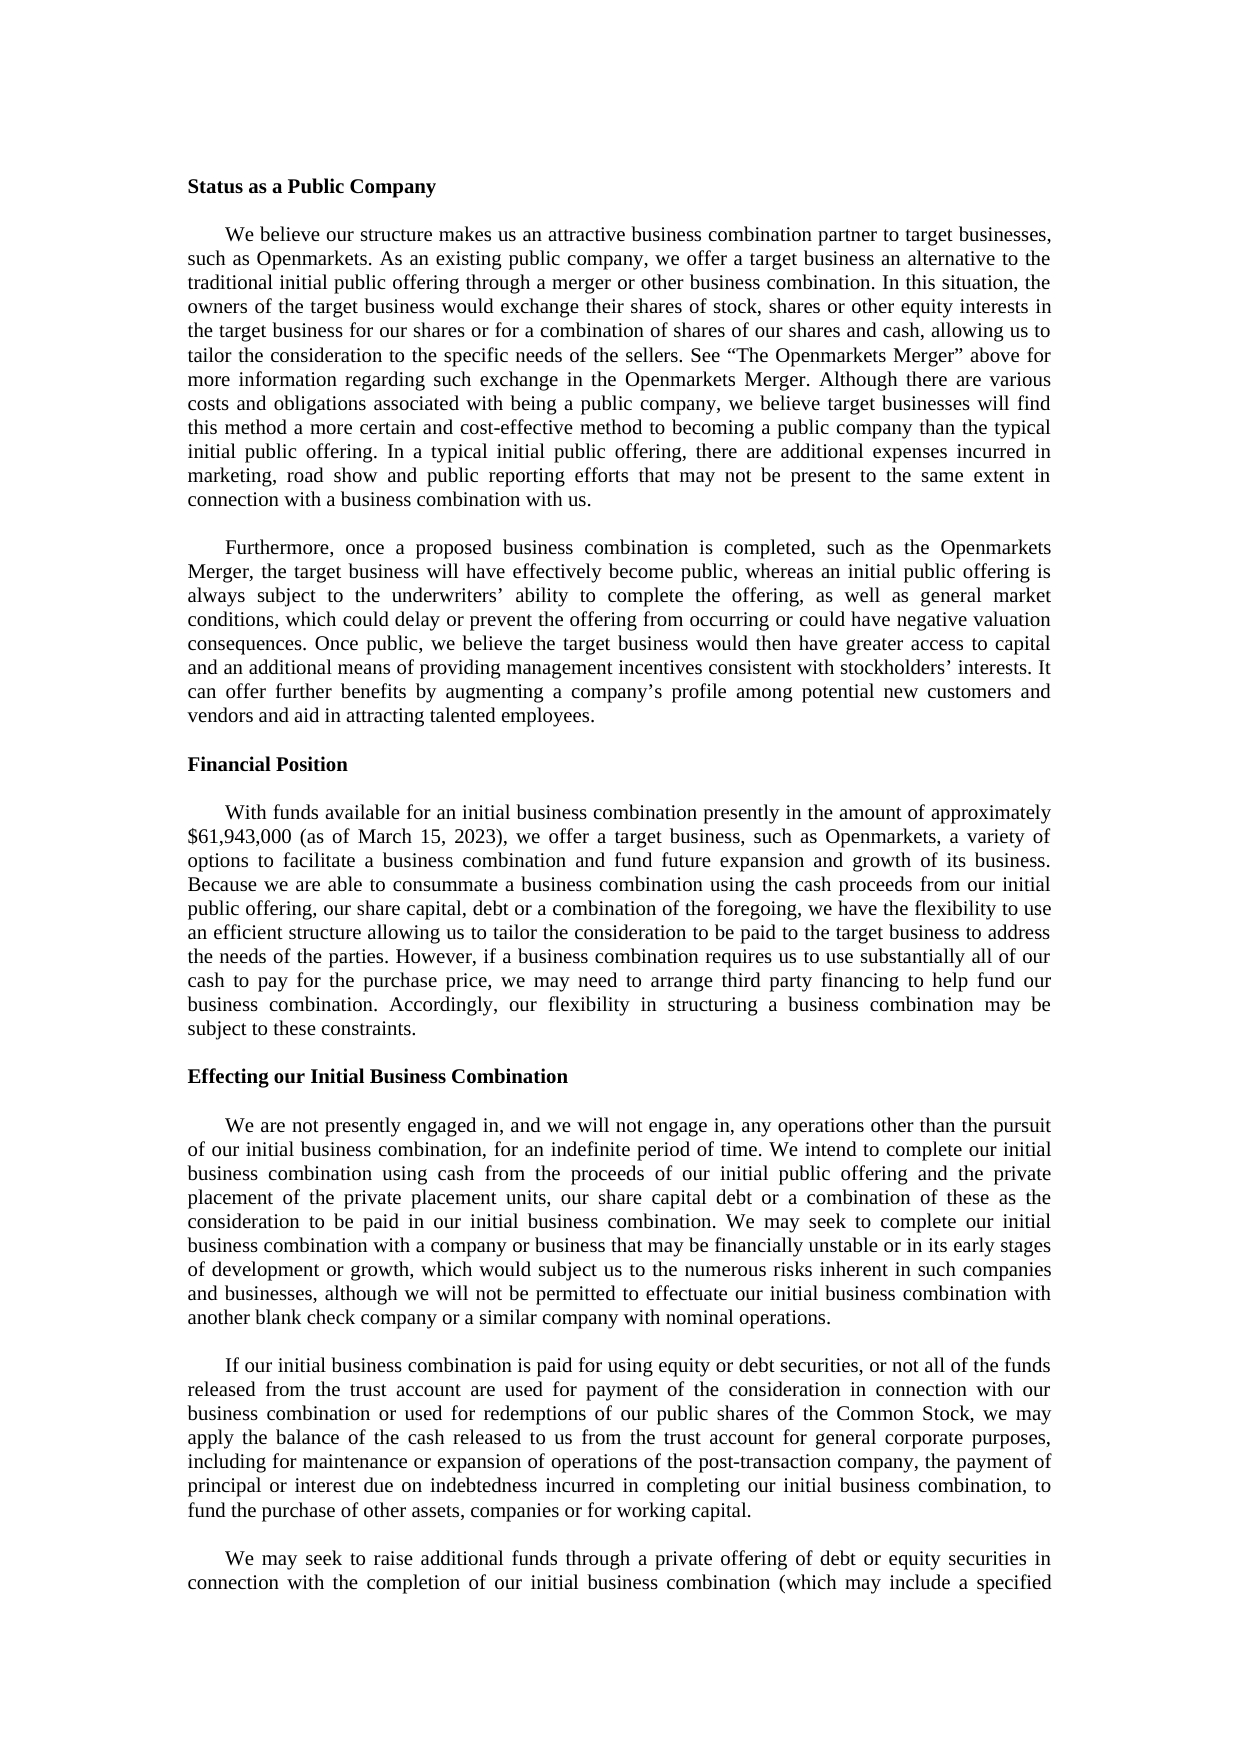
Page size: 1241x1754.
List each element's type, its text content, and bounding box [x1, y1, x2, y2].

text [187, 1546, 1053, 1594]
text If our initial business combination is paid for using equity or debt securities, or not all of the funds released from the trust account are used for payment of the consideration in connection with our business combination or used for redemptions of our public shares of the Common Stock, we may apply the balance of the cash released to us from the trust account for general corporate purposes, including for maintenance or expansion of operations of the post-transaction company, the payment of principal or interest due on indebtedness incurred in completing our initial business combination, to fund the purchase of other assets, companies or for working capital. [187, 1353, 1053, 1522]
text Furthermore, once a proposed business combination is completed, such as the Openmarkets Merger, the target business will have effectively become public, whereas an initial public offering is always subject to the underwriters’ ability to complete the offering, as well as general market conditions, which could delay or prevent the offering from occurring or could have negative valuation consequences. Once public, we believe the target business would then have greater access to capital and an additional means of providing management incentives consistent with stockholders’ interests. It can offer further benefits by augmenting a company’s profile among potential new customers and vendors and aid in attracting talented employees. [187, 535, 1053, 727]
text Effecting our Initial Business Combination [187, 1064, 1053, 1088]
text With funds available for an initial business combination presently in the amount of approximately $61,943,000 (as of March 15, 2023), we offer a target business, such as Openmarkets, a variety of options to facilitate a business combination and fund future expansion and growth of its business. Because we are able to consummate a business combination using the cash proceeds from our initial public offering, our share capital, debt or a combination of the foregoing, we have the flexibility to use an efficient structure allowing us to tailor the consideration to be paid to the target business to address the needs of the parties. However, if a business combination requires us to use substantially all of our cash to pay for the purchase price, we may need to arrange third party financing to help fund our business combination. Accordingly, our flexibility in structuring a business combination may be subject to these constraints. [187, 800, 1053, 1040]
text We believe our structure makes us an attractive business combination partner to target businesses, such as Openmarkets. As an existing public company, we offer a target business an alternative to the traditional initial public offering through a merger or other business combination. In this situation, the owners of the target business would exchange their shares of stock, shares or other equity interests in the target business for our shares or for a combination of shares of our shares and cash, allowing us to tailor the consideration to the specific needs of the sellers. See “The Openmarkets Merger” above for more information regarding such exchange in the Openmarkets Merger. Although there are various costs and obligations associated with being a public company, we believe target businesses will find this method a more certain and cost-effective method to becoming a public company than the typical initial public offering. In a typical initial public offering, there are additional expenses incurred in marketing, road show and public reporting efforts that may not be present to the same extent in connection with a business combination with us. [187, 222, 1053, 511]
text We are not presently engaged in, and we will not engage in, any operations other than the pursuit of our initial business combination, for an indefinite period of time. We intend to complete our initial business combination using cash from the proceeds of our initial public offering and the private placement of the private placement units, our share capital debt or a combination of these as the consideration to be paid in our initial business combination. We may seek to complete our initial business combination with a company or business that may be financially unstable or in its early stages of development or growth, which would subject us to the numerous risks inherent in such companies and businesses, although we will not be permitted to effectuate our initial business combination with another blank check company or a similar company with nominal operations. [187, 1112, 1053, 1329]
text Financial Position [187, 752, 1053, 776]
text Status as a Public Company [187, 174, 1053, 198]
